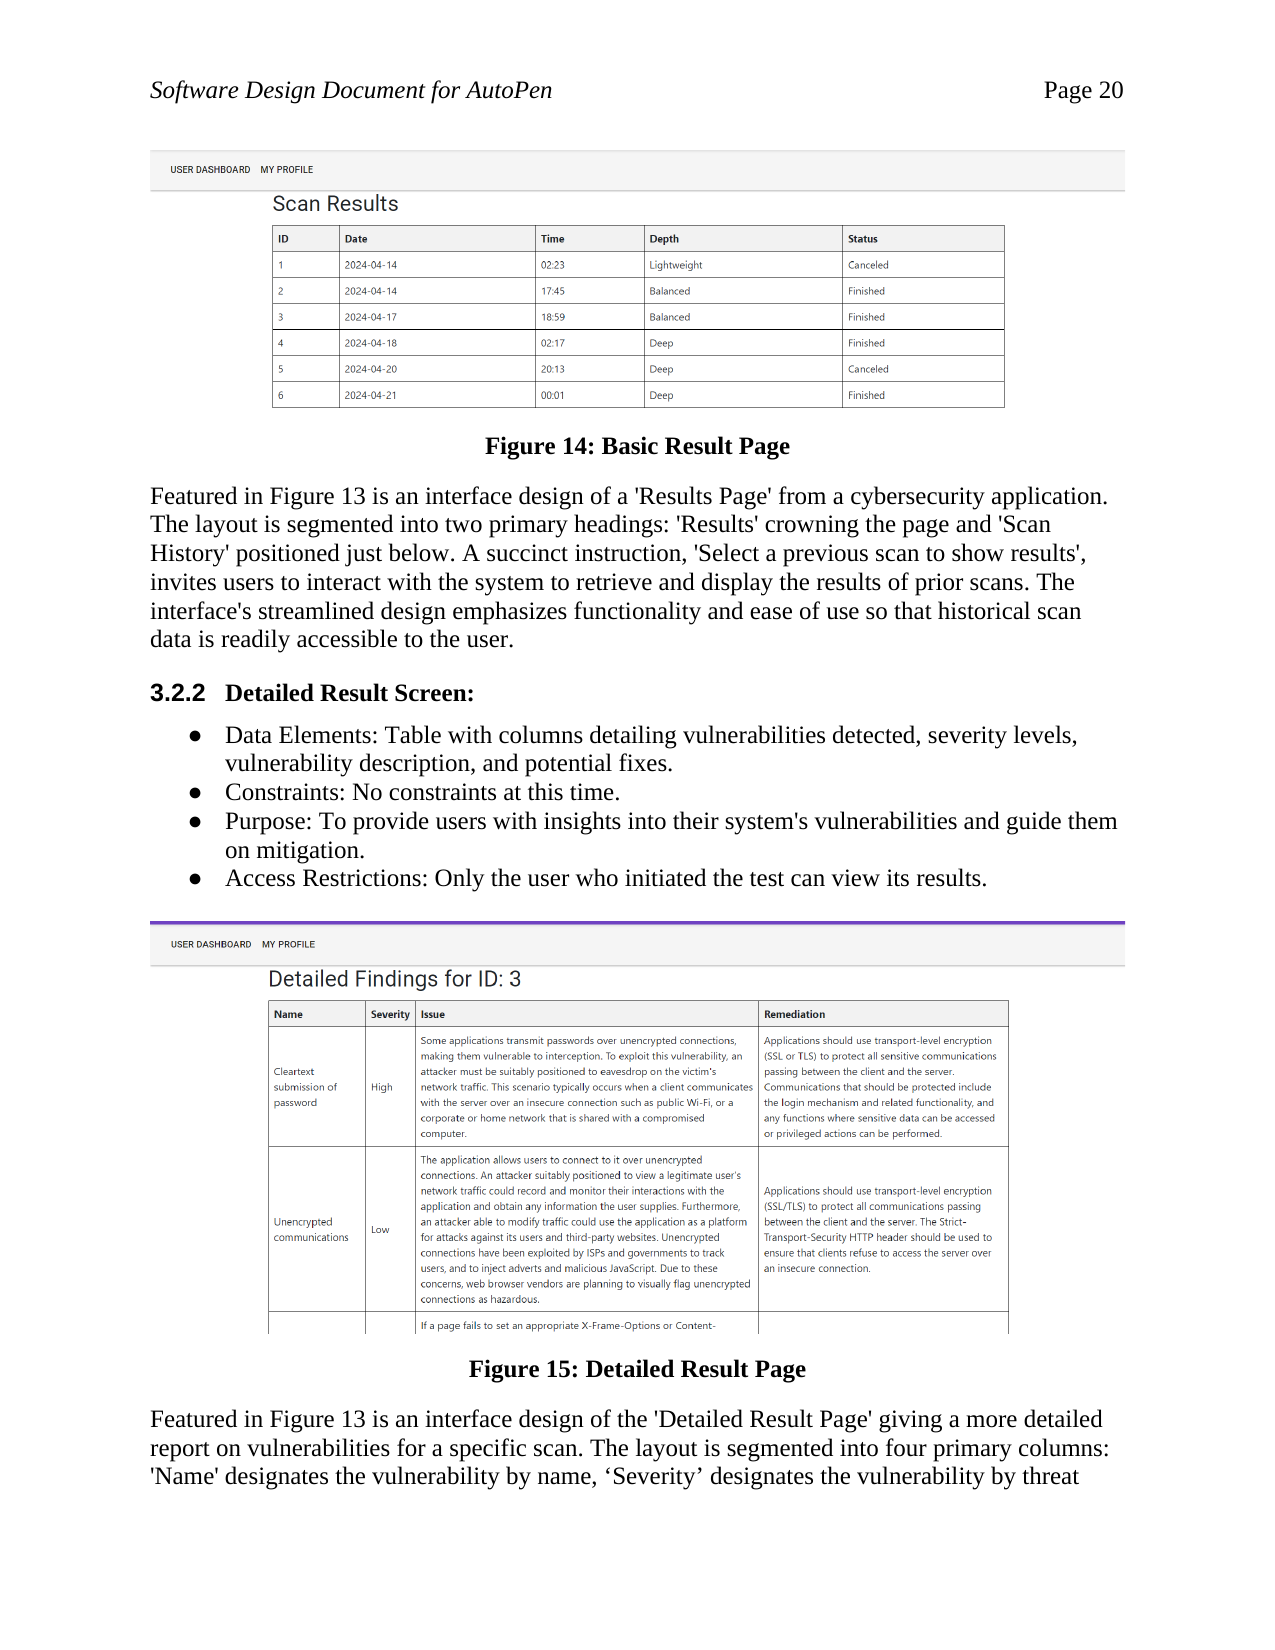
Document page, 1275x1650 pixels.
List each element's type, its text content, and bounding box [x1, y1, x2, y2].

list Access Restrictions: Only the user who initiated the test can view its results. [187, 863, 1125, 921]
list Purpose: To provide users with insights into their system's vulnerabilities and guide them on mitigation. [187, 806, 1125, 863]
subtitle Detailed Result Screen: [150, 678, 1125, 707]
list Data Elements: Table with columns detailing vulnerabilities detected, severity levels, vulnerability description, and potential fixes. [187, 720, 1125, 777]
picture [150, 150, 1125, 432]
text Figure 14: Basic Result Page [150, 432, 1125, 460]
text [150, 1404, 1125, 1490]
text Figure 15: Detailed Result Page [150, 1354, 1125, 1383]
text Featured in Figure 13 is an interface design of a 'Results Page' from a cybersecurity application. The layout is segmented into two primary headings: 'Results' crowning the page and 'Scan History' positioned just below. A succinct instruction, 'Select a previous scan to show results', invites users to interact with the system to retrieve and display the results of prior scans. The interface's streamlined design emphasizes functionality and ease of use so that historical scan data is readily accessible to the user. [150, 481, 1125, 653]
list Constraints: No constraints at this time. [187, 777, 1125, 806]
picture [150, 921, 1125, 1334]
